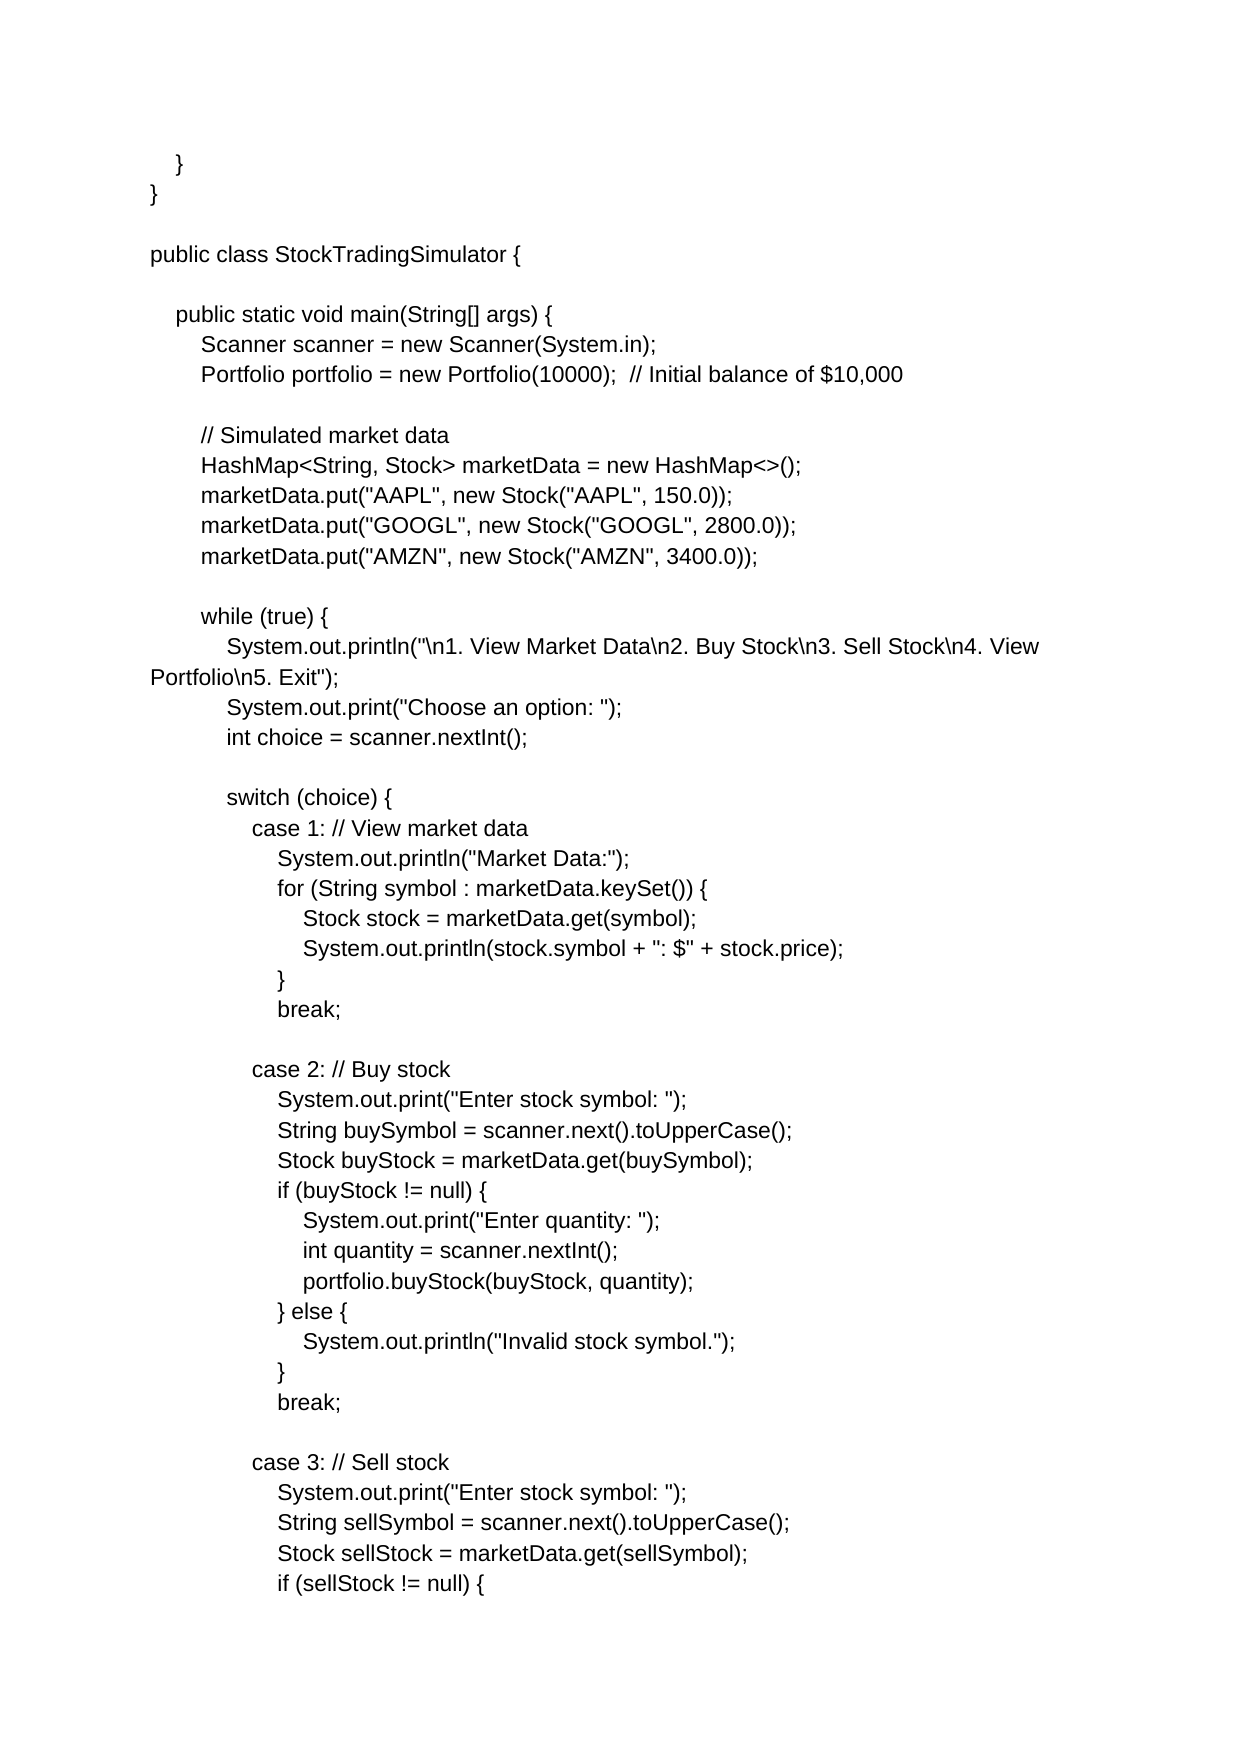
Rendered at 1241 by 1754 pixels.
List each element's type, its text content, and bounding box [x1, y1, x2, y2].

text marketData.put("GOOGL", new Stock("GOOGL", 2800.0)); [150, 512, 1090, 539]
text String buySymbol = scanner.next().toUpperCase(); [150, 1117, 1090, 1143]
text switch (choice) { [150, 784, 1090, 811]
text public static void main(String[] args) { [150, 301, 1090, 327]
text public class StockTradingSimulator { [150, 241, 1090, 267]
text } [150, 180, 1090, 207]
text Stock buyStock = marketData.get(buySymbol); [150, 1147, 1090, 1173]
text int choice = scanner.nextInt(); [150, 724, 1090, 750]
text case 3: // Sell stock [150, 1449, 1090, 1475]
text Scanner scanner = new Scanner(System.in); [150, 331, 1090, 358]
text System.out.println("Invalid stock symbol."); [150, 1328, 1090, 1354]
text } [150, 966, 1090, 992]
text System.out.print("Enter stock symbol: "); [150, 1086, 1090, 1113]
text Stock stock = marketData.get(symbol); [150, 905, 1090, 932]
text System.out.print("Choose an option: "); [150, 694, 1090, 720]
text HashMap<String, Stock> marketData = new HashMap<>(); [150, 452, 1090, 478]
text while (true) { [150, 603, 1090, 629]
text Portfolio portfolio = new Portfolio(10000); // Initial balance of $10,000 [150, 361, 1090, 388]
text System.out.print("Enter quantity: "); [150, 1207, 1090, 1234]
text if (buyStock != null) { [150, 1177, 1090, 1203]
text marketData.put("AMZN", new Stock("AMZN", 3400.0)); [150, 543, 1090, 569]
text portfolio.buyStock(buyStock, quantity); [150, 1268, 1090, 1294]
text if (sellStock != null) { [150, 1570, 1090, 1596]
text for (String symbol : marketData.keySet()) { [150, 875, 1090, 901]
text String sellSymbol = scanner.next().toUpperCase(); [150, 1509, 1090, 1536]
text System.out.println("\n1. View Market Data\n2. Buy Stock\n3. Sell Stock\n4. View Portfolio\n5. Exit"); [150, 633, 1090, 690]
text } [150, 150, 1090, 176]
text System.out.print("Enter stock symbol: "); [150, 1479, 1090, 1506]
text marketData.put("AAPL", new Stock("AAPL", 150.0)); [150, 482, 1090, 509]
text break; [150, 1388, 1090, 1415]
text int quantity = scanner.nextInt(); [150, 1237, 1090, 1264]
text // Simulated market data [150, 422, 1090, 448]
text } [150, 1358, 1090, 1385]
text break; [150, 996, 1090, 1022]
text Stock sellStock = marketData.get(sellSymbol); [150, 1539, 1090, 1566]
text System.out.println(stock.symbol + ": $" + stock.price); [150, 935, 1090, 962]
text case 1: // View market data [150, 814, 1090, 841]
text System.out.println("Market Data:"); [150, 845, 1090, 871]
text case 2: // Buy stock [150, 1056, 1090, 1083]
text } else { [150, 1298, 1090, 1324]
